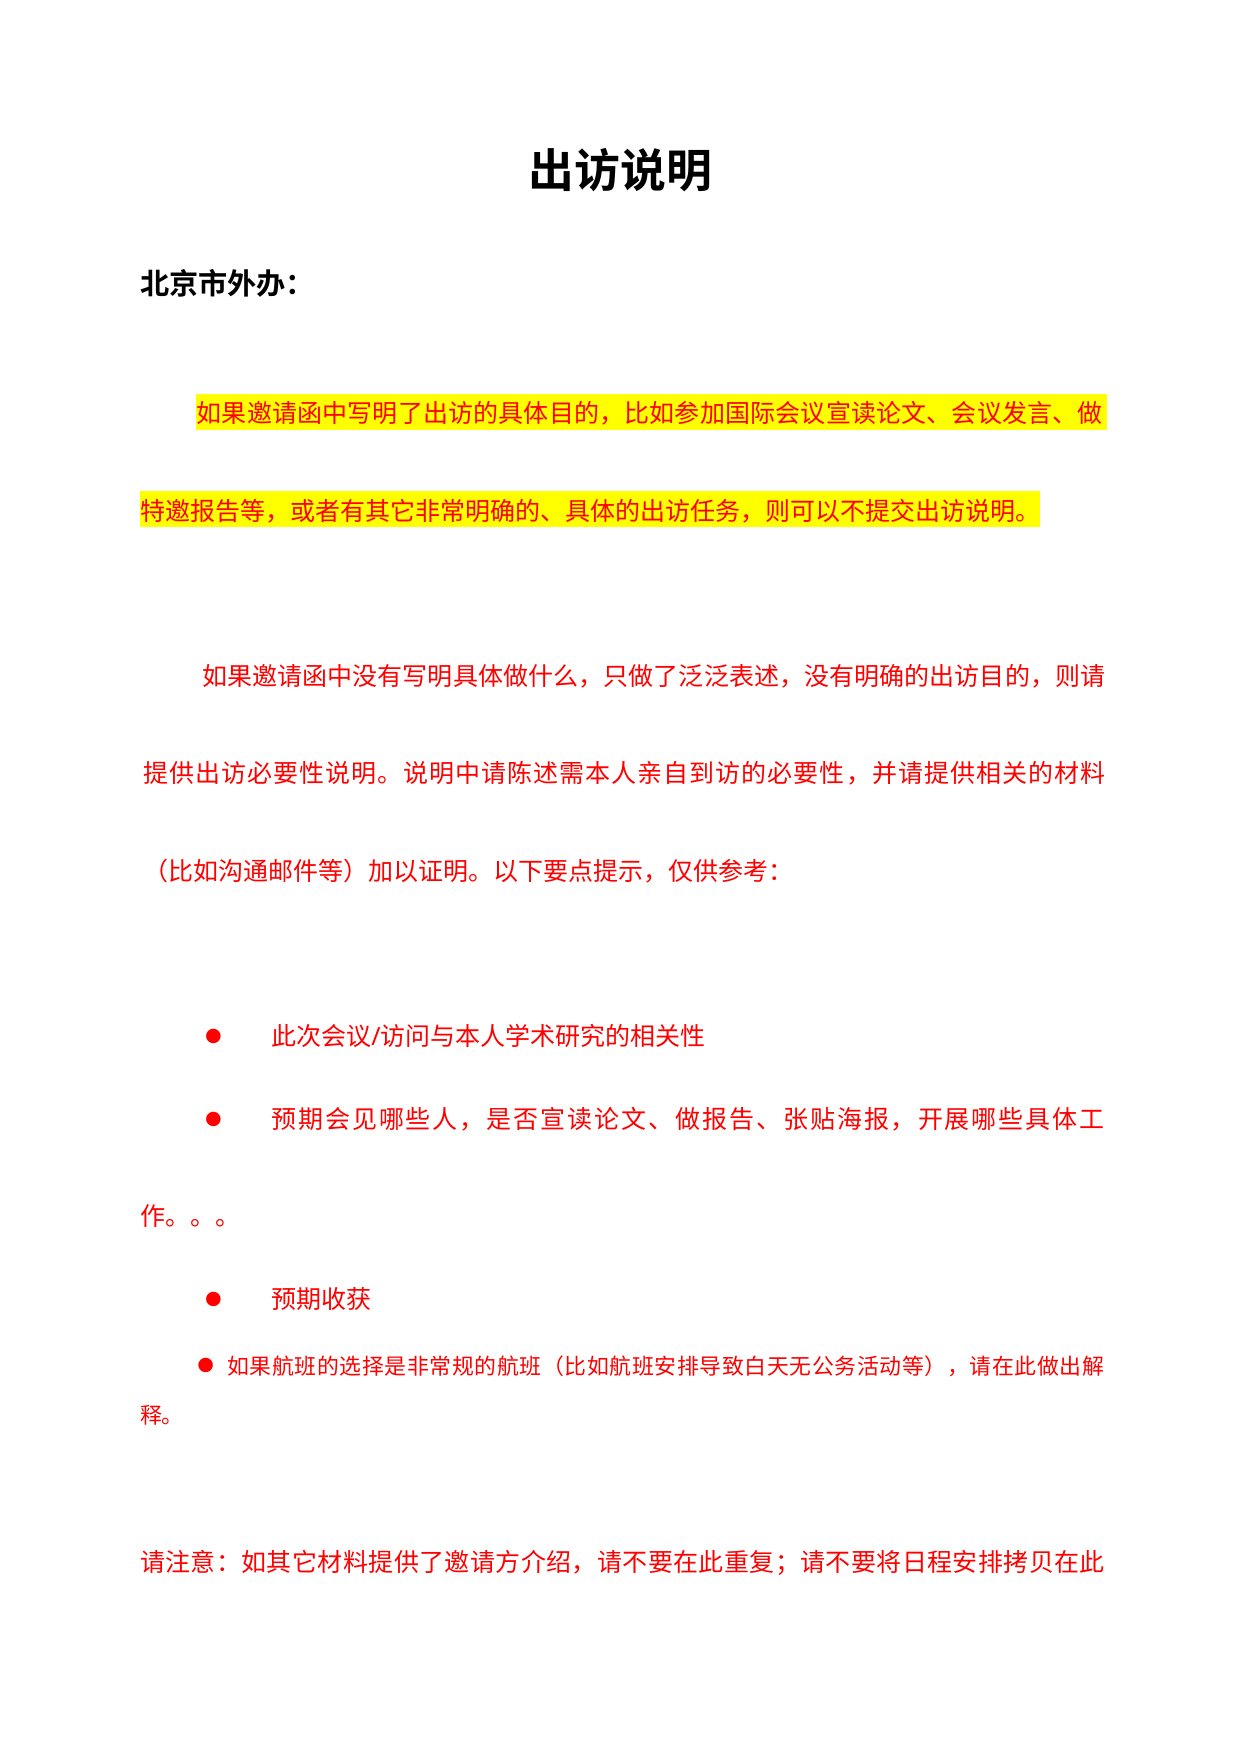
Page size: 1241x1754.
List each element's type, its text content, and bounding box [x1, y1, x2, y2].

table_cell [129, 314, 1118, 1593]
text 出访说明 [187, 119, 1053, 217]
table_header 北京市外办： [129, 249, 1118, 314]
